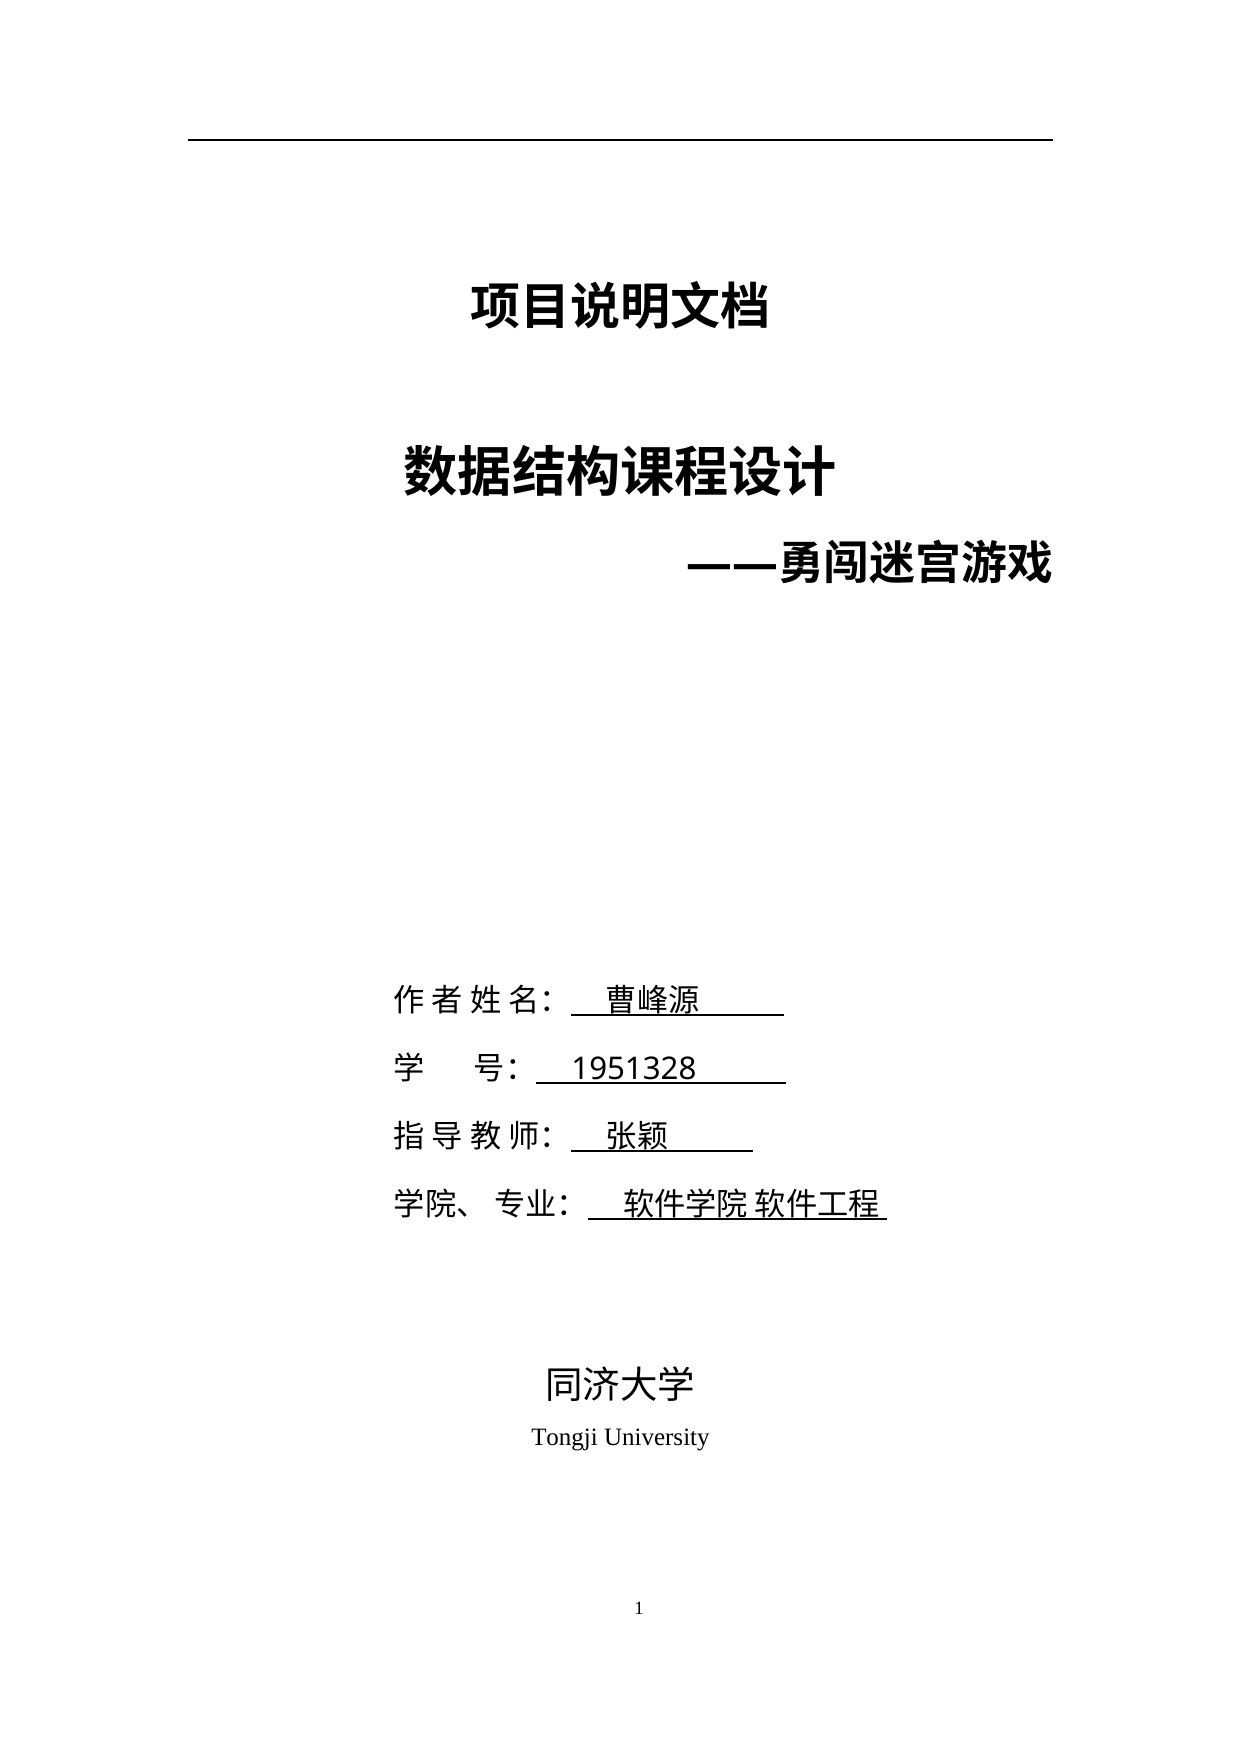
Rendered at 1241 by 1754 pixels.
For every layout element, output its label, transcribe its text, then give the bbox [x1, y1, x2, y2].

text 数据结构课程设计 [187, 428, 1053, 507]
text 项目说明文档 [187, 266, 1053, 339]
text 作 者 姓 名： 曹峰源 [187, 975, 1053, 1020]
text Tongji University [187, 1422, 1053, 1451]
text 学院、 专业： 软件学院 软件工程 [187, 1179, 1053, 1224]
text 同济大学 [187, 1354, 1053, 1409]
text 指 导 教 师： 张颖 [187, 1111, 1053, 1156]
text ——勇闯迷宫游戏 [187, 527, 1053, 593]
text 学 号： 1951328 [187, 1043, 1053, 1088]
